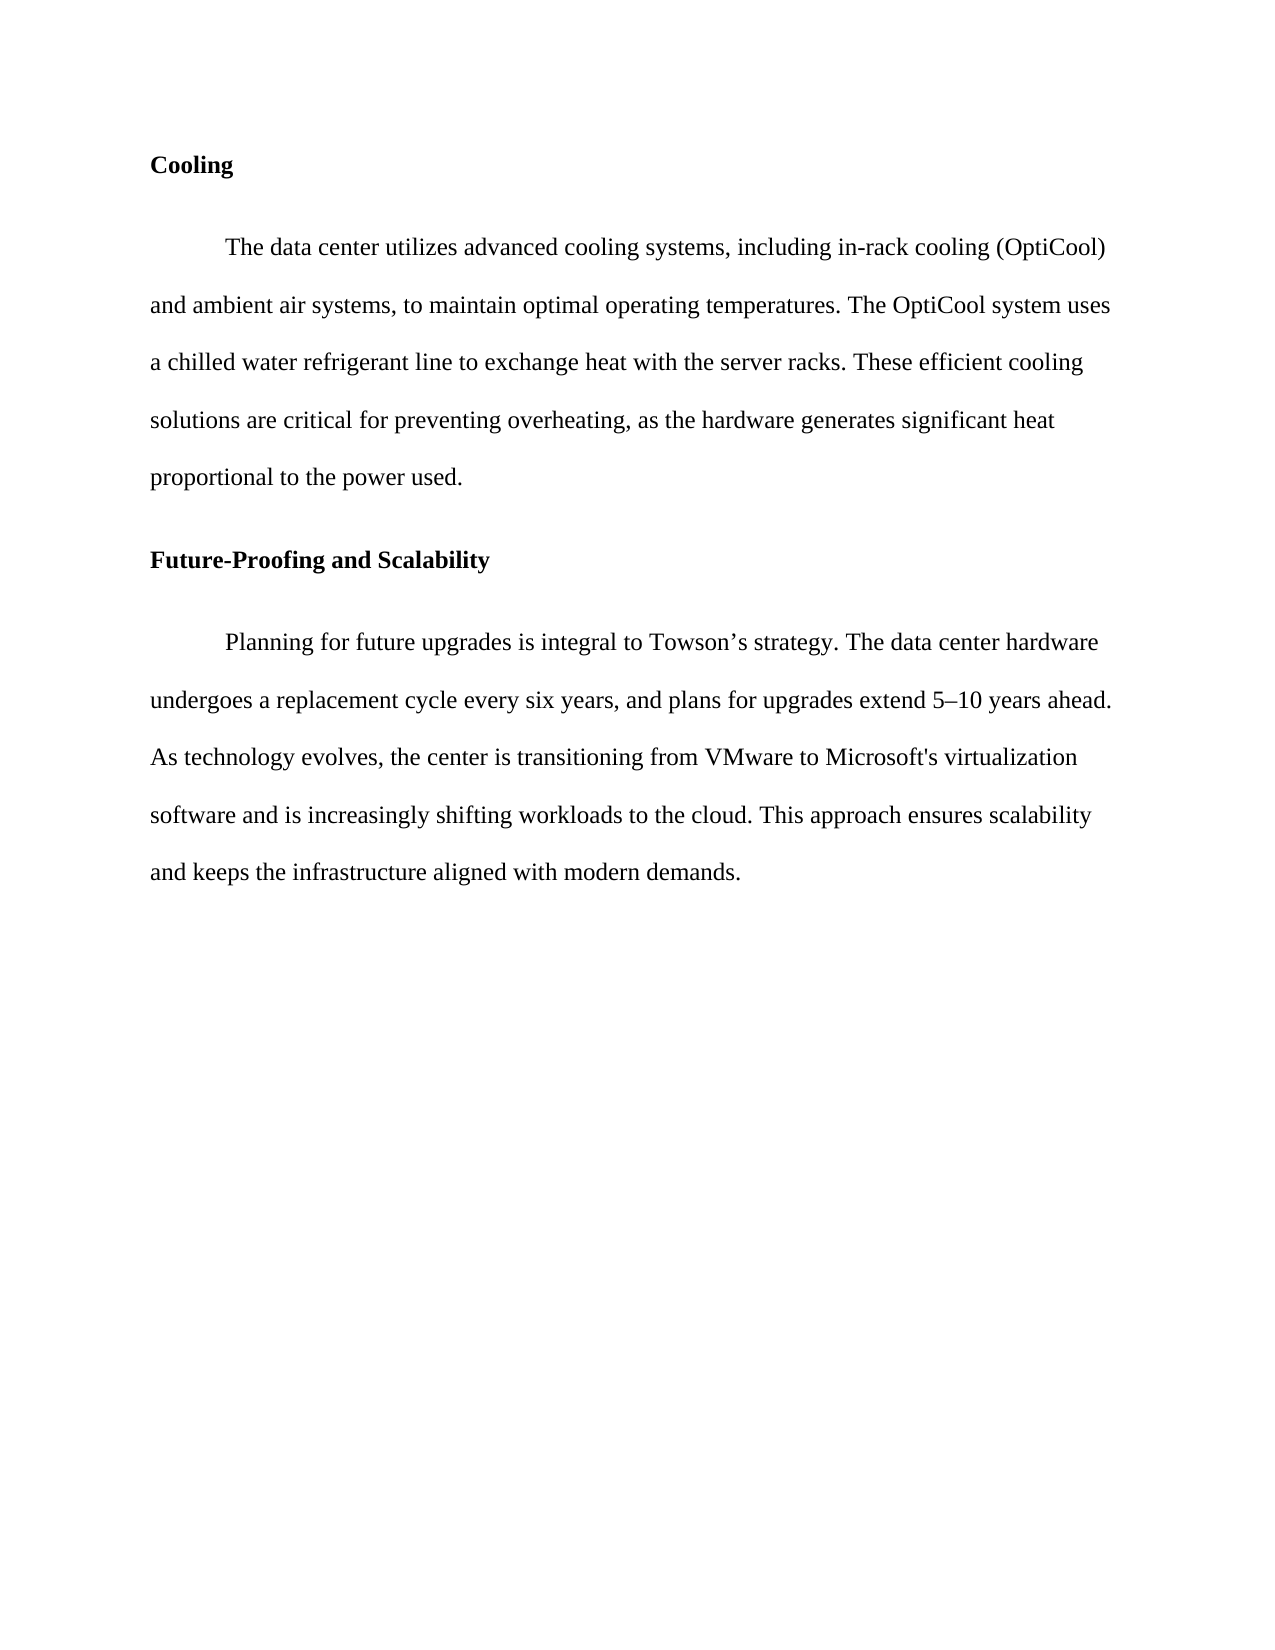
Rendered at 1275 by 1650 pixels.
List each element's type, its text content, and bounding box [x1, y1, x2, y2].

text Cooling [150, 150, 1125, 179]
text The data center utilizes advanced cooling systems, including in-rack cooling (OptiCool) and ambient air systems, to maintain optimal operating temperatures. The OptiCool system uses a chilled water refrigerant line to exchange heat with the server racks. These efficient cooling solutions are critical for preventing overheating, as the hardware generates significant heat proportional to the power used. [150, 232, 1125, 491]
text Future-Proofing and Scalability [150, 545, 1125, 574]
text Planning for future upgrades is integral to Towson’s strategy. The data center hardware undergoes a replacement cycle every six years, and plans for upgrades extend 5–10 years ahead. As technology evolves, the center is transitioning from VMware to Microsoft's virtualization software and is increasingly shifting workloads to the cloud. This approach ensures scalability and keeps the infrastructure aligned with modern demands. [150, 627, 1125, 886]
